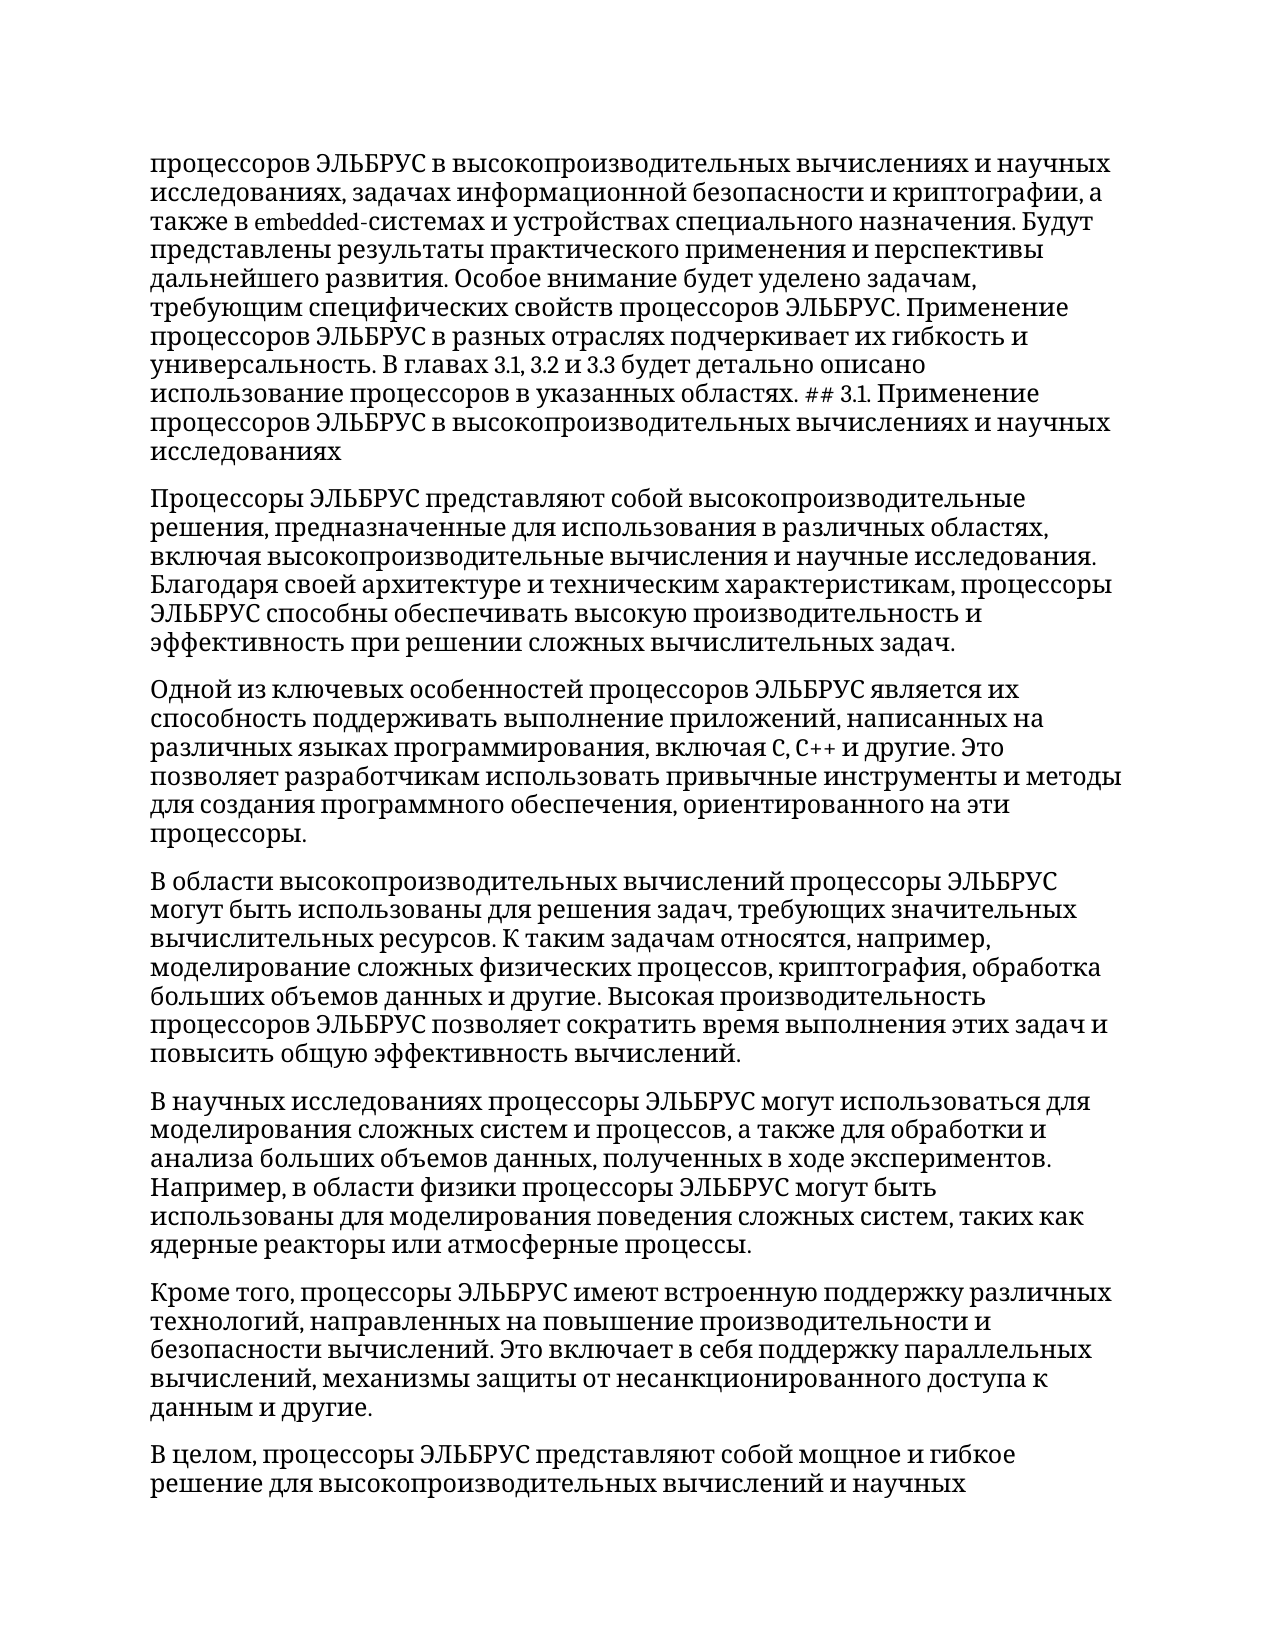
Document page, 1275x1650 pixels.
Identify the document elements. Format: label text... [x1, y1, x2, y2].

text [150, 1441, 1125, 1499]
text В научных исследованиях процессоры ЭЛЬБРУС могут использоваться для моделирования сложных систем и процессов, а также для обработки и анализа больших объемов данных, полученных в ходе экспериментов. Например, в области физики процессоры ЭЛЬБРУС могут быть использованы для моделирования поведения сложных систем, таких как ядерные реакторы или атмосферные процессы. [150, 1087, 1125, 1260]
text В области высокопроизводительных вычислений процессоры ЭЛЬБРУС могут быть использованы для решения задач, требующих значительных вычислительных ресурсов. К таким задачам относятся, например, моделирование сложных физических процессов, криптография, обработка больших объемов данных и другие. Высокая производительность процессоров ЭЛЬБРУС позволяет сократить время выполнения этих задач и повысить общую эффективность вычислений. [150, 867, 1125, 1069]
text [150, 150, 1125, 466]
text Кроме того, процессоры ЭЛЬБРУС имеют встроенную поддержку различных технологий, направленных на повышение производительности и безопасности вычислений. Это включает в себя поддержку параллельных вычислений, механизмы защиты от несанкционированного доступа к данным и другие. [150, 1279, 1125, 1422]
text Одной из ключевых особенностей процессоров ЭЛЬБРУС является их способность поддерживать выполнение приложений, написанных на различных языках программирования, включая C, C++ и другие. Это позволяет разработчикам использовать привычные инструменты и методы для создания программного обеспечения, ориентированного на эти процессоры. [150, 676, 1125, 849]
text Процессоры ЭЛЬБРУС представляют собой высокопроизводительные решения, предназначенные для использования в различных областях, включая высокопроизводительные вычисления и научные исследования. Благодаря своей архитектуре и техническим характеристикам, процессоры ЭЛЬБРУС способны обеспечивать высокую производительность и эффективность при решении сложных вычислительных задач. [150, 485, 1125, 657]
